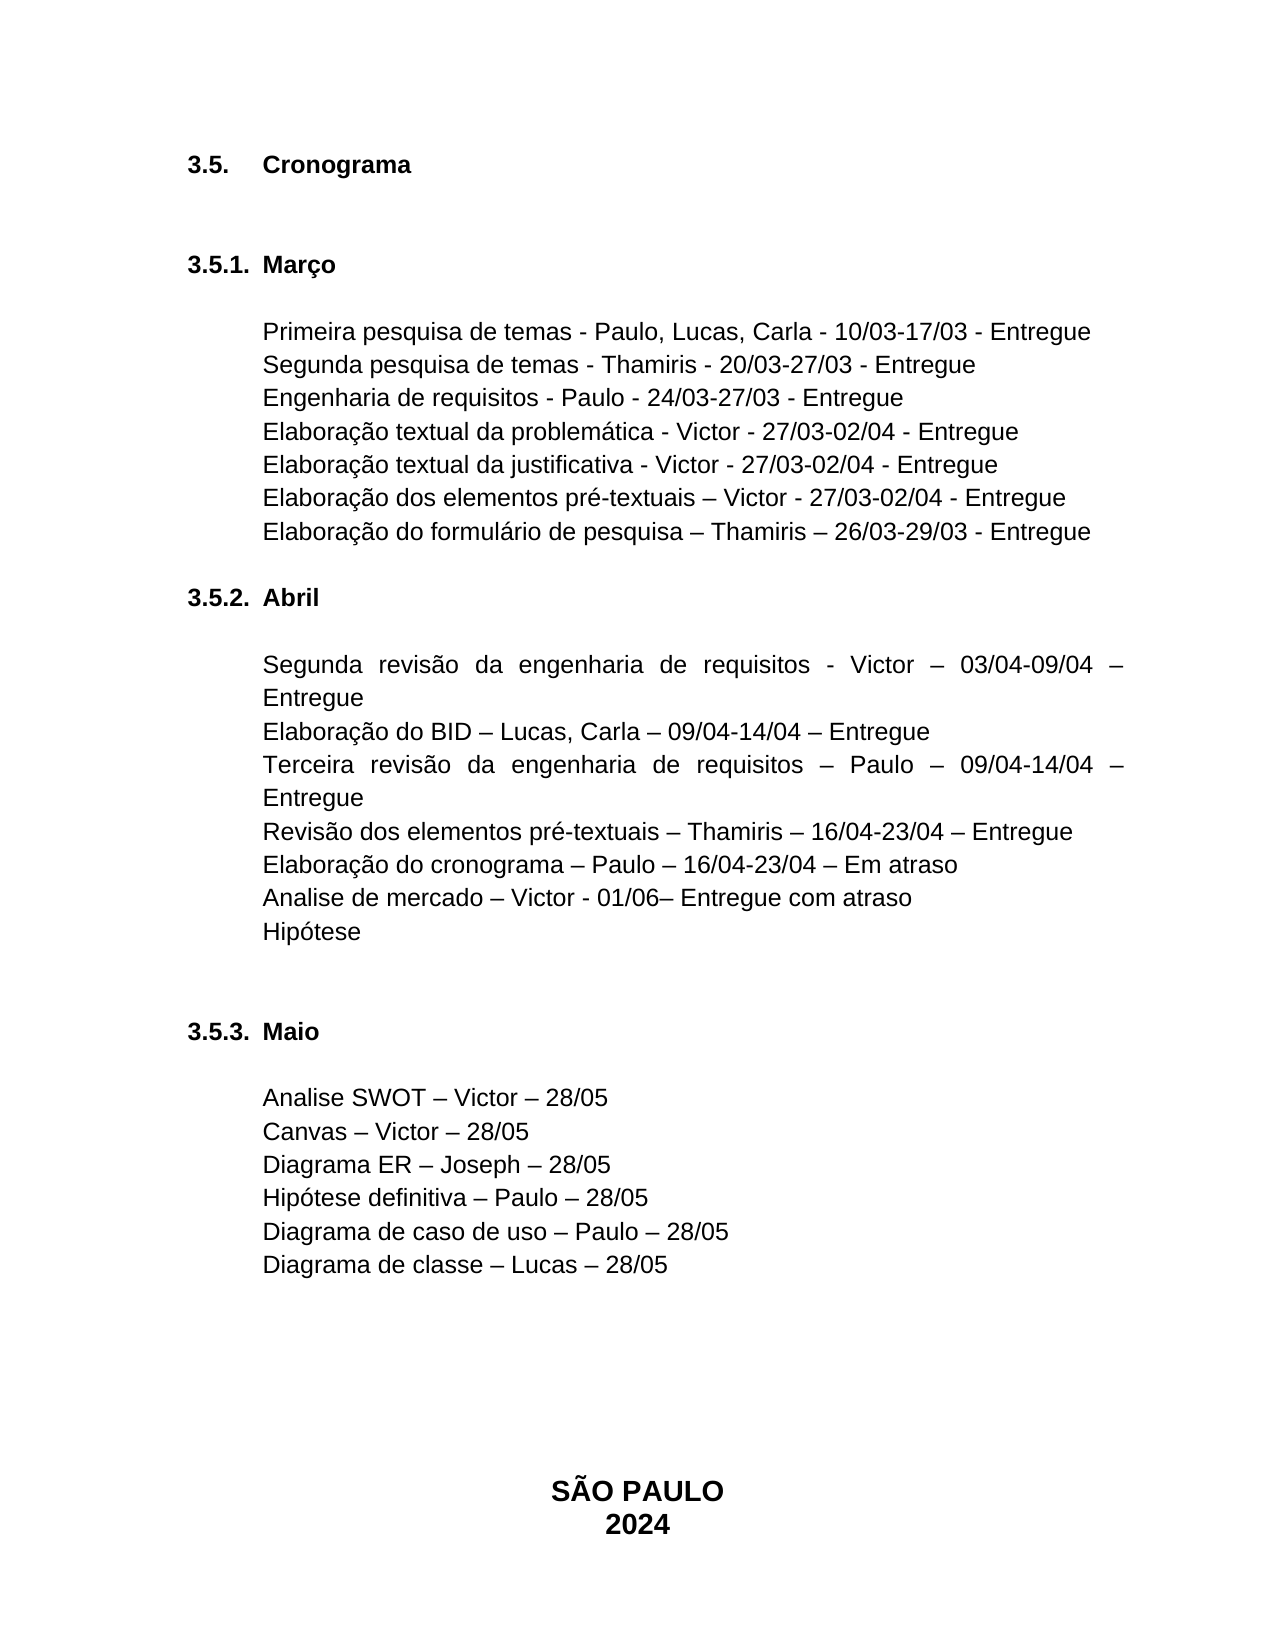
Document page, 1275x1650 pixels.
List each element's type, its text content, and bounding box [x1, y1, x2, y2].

list Diagrama de classe – Lucas – 28/05 [262, 1250, 1125, 1279]
list Abril [187, 583, 1125, 612]
list Terceira revisão da engenharia de requisitos – Paulo – 09/04-14/04 – Entregue [262, 750, 1125, 812]
list Elaboração textual da justificativa - Victor - 27/03-02/04 - Entregue [262, 450, 1125, 479]
list Analise de mercado – Victor - 01/06– Entregue com atraso [262, 883, 1125, 912]
list Hipótese [262, 917, 1125, 945]
list Canvas – Victor – 28/05 [262, 1117, 1125, 1145]
list Elaboração dos elementos pré-textuais – Victor - 27/03-02/04 - Entregue [262, 483, 1125, 512]
list Elaboração do cronograma – Paulo – 16/04-23/04 – Em atraso [262, 850, 1125, 879]
list Diagrama ER – Joseph – 28/05 [262, 1150, 1125, 1179]
list Analise SWOT – Victor – 28/05 [262, 1083, 1125, 1112]
list Cronograma [187, 150, 1125, 179]
list Elaboração textual da problemática - Victor - 27/03-02/04 - Entregue [262, 417, 1125, 445]
list Elaboração do BID – Lucas, Carla – 09/04-14/04 – Entregue [262, 717, 1125, 745]
list Segunda revisão da engenharia de requisitos - Victor – 03/04-09/04 – Entregue [262, 650, 1125, 712]
list Hipótese definitiva – Paulo – 28/05 [262, 1183, 1125, 1212]
list Diagrama de caso de uso – Paulo – 28/05 [262, 1217, 1125, 1245]
list Segunda pesquisa de temas - Thamiris - 20/03-27/03 - Entregue [262, 350, 1125, 379]
list Maio [187, 1017, 1125, 1045]
list Março [187, 250, 1125, 279]
list Elaboração do formulário de pesquisa – Thamiris – 26/03-29/03 - Entregue [262, 517, 1125, 545]
list Revisão dos elementos pré-textuais – Thamiris – 16/04-23/04 – Entregue [262, 817, 1125, 845]
list Engenharia de requisitos - Paulo - 24/03-27/03 - Entregue [262, 383, 1125, 412]
list Primeira pesquisa de temas - Paulo, Lucas, Carla - 10/03-17/03 - Entregue [262, 317, 1125, 345]
